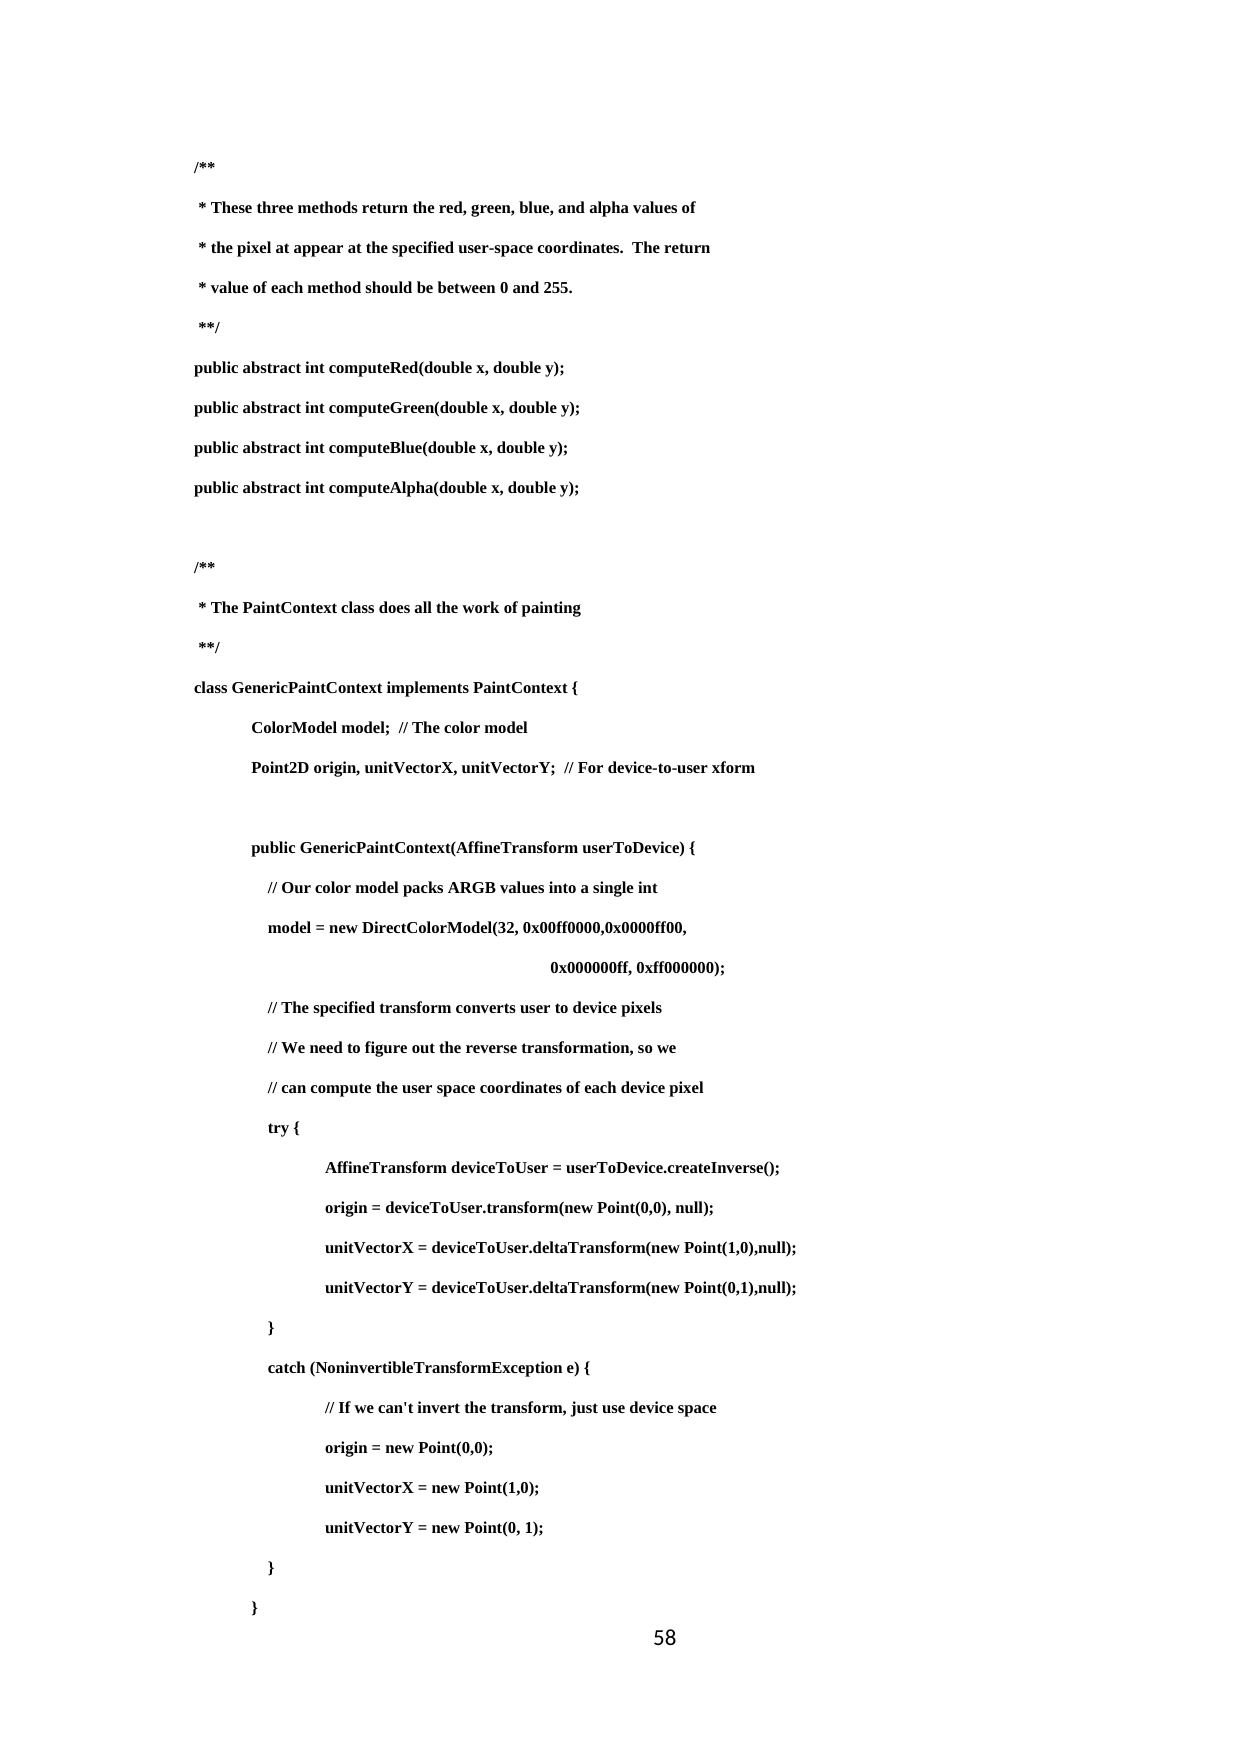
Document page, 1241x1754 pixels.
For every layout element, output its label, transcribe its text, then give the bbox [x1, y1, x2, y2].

text 0x000000ff, 0xff000000); [177, 958, 1152, 977]
text class GenericPaintContext implements PaintContext { [177, 678, 1152, 697]
text origin = deviceToUser.transform(new Point(0,0), null); [177, 1198, 1152, 1217]
text * the pixel at appear at the specified user-space coordinates. The return [177, 238, 1152, 257]
text public abstract int computeRed(double x, double y); [177, 358, 1152, 377]
text unitVectorX = new Point(1,0); [177, 1478, 1152, 1497]
text // can compute the user space coordinates of each device pixel [177, 1078, 1152, 1097]
text ColorModel model; // The color model [177, 718, 1152, 737]
text origin = new Point(0,0); [177, 1438, 1152, 1457]
text /** [177, 158, 1152, 177]
text unitVectorY = new Point(0, 1); [177, 1518, 1152, 1537]
text /** [177, 558, 1152, 577]
text **/ [177, 318, 1152, 337]
text **/ [177, 638, 1152, 657]
text // Our color model packs ARGB values into a single int [177, 878, 1152, 897]
text } [177, 1598, 1152, 1617]
text Point2D origin, unitVectorX, unitVectorY; // For device-to-user xform [177, 758, 1152, 777]
text catch (NoninvertibleTransformException e) { [177, 1358, 1152, 1377]
text public abstract int computeAlpha(double x, double y); [177, 478, 1152, 497]
text // If we can't invert the transform, just use device space [177, 1398, 1152, 1417]
text unitVectorY = deviceToUser.deltaTransform(new Point(0,1),null); [177, 1278, 1152, 1297]
text AffineTransform deviceToUser = userToDevice.createInverse(); [177, 1158, 1152, 1177]
text * These three methods return the red, green, blue, and alpha values of [177, 198, 1152, 217]
text * value of each method should be between 0 and 255. [177, 278, 1152, 297]
text } [177, 1318, 1152, 1337]
text model = new DirectColorModel(32, 0x00ff0000,0x0000ff00, [177, 918, 1152, 937]
text try { [177, 1118, 1152, 1137]
text } [177, 1558, 1152, 1577]
text // We need to figure out the reverse transformation, so we [177, 1038, 1152, 1057]
text unitVectorX = deviceToUser.deltaTransform(new Point(1,0),null); [177, 1238, 1152, 1257]
text * The PaintContext class does all the work of painting [177, 598, 1152, 617]
text public abstract int computeGreen(double x, double y); [177, 398, 1152, 417]
text // The specified transform converts user to device pixels [177, 998, 1152, 1017]
text public abstract int computeBlue(double x, double y); [177, 438, 1152, 457]
text public GenericPaintContext(AffineTransform userToDevice) { [177, 838, 1152, 857]
